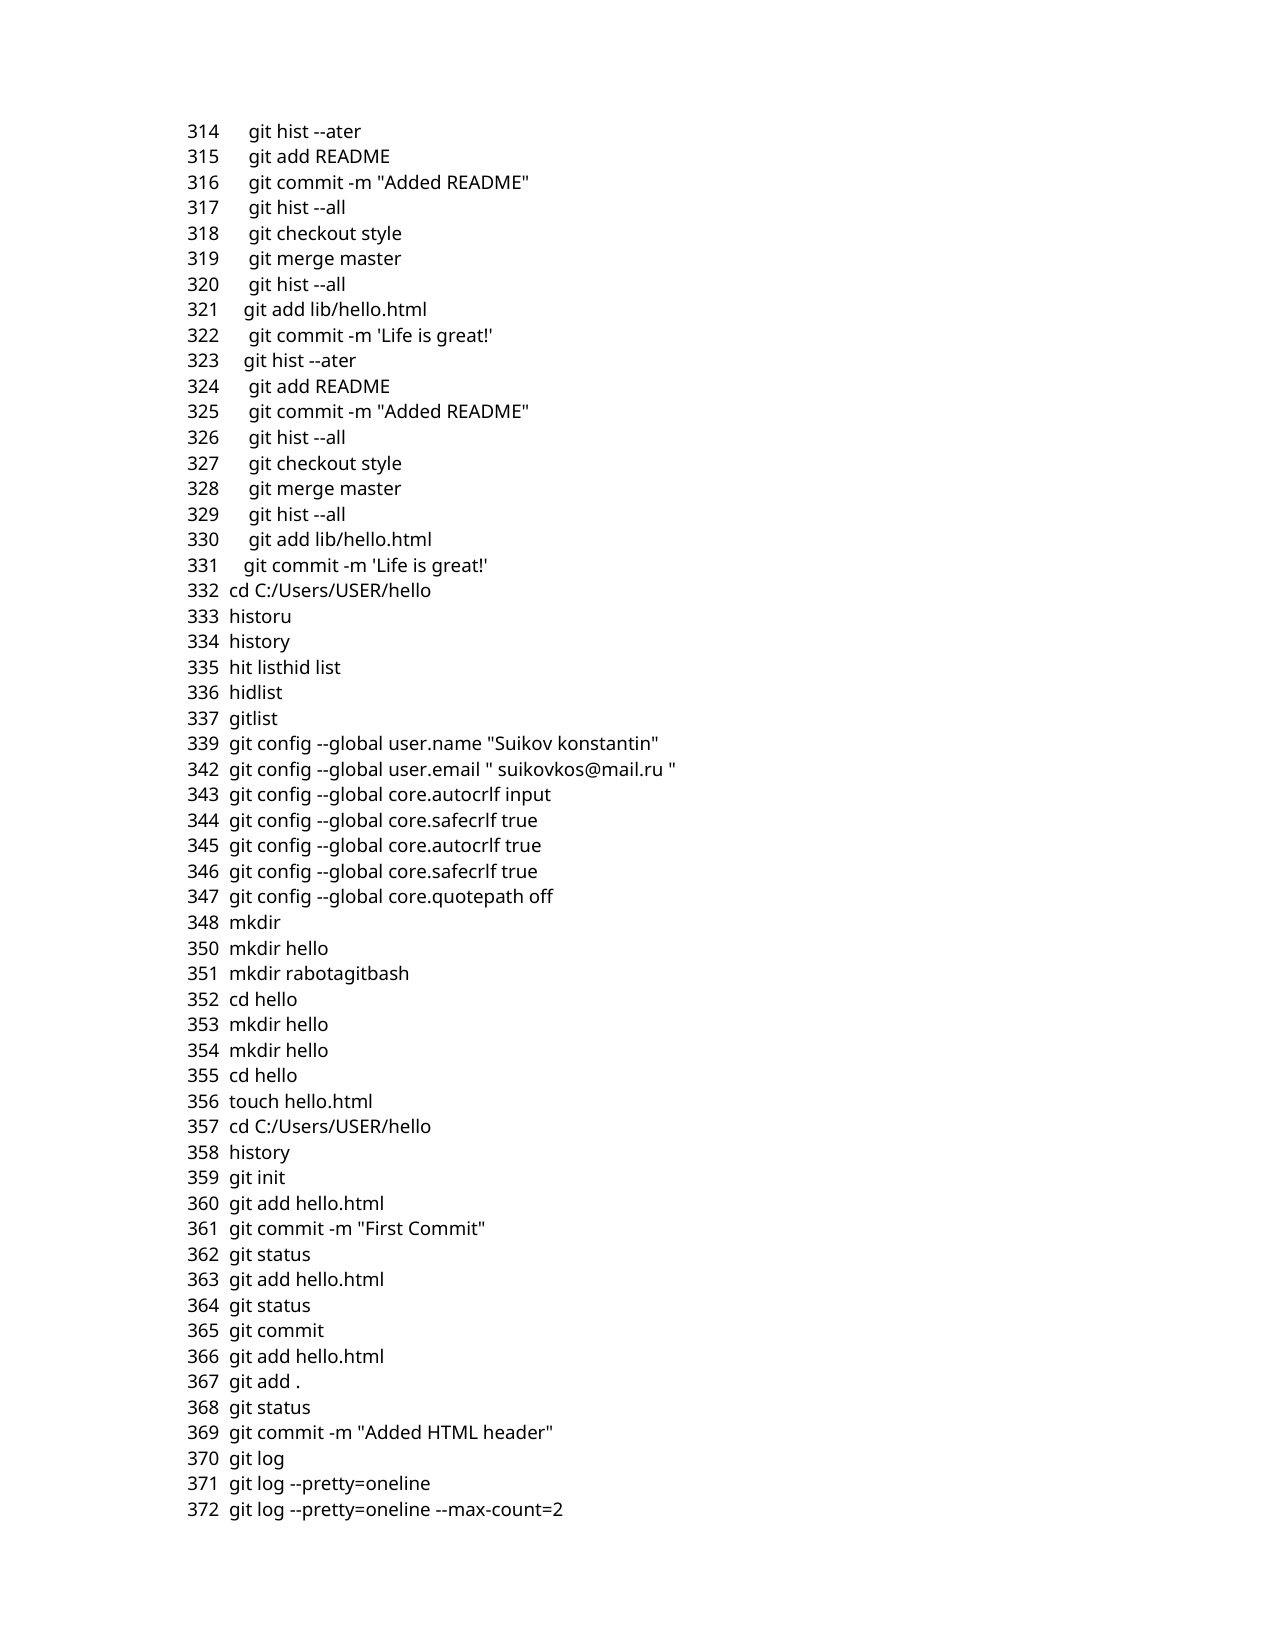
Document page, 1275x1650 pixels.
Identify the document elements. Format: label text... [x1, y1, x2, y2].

text 327 git checkout style [177, 450, 1186, 475]
text 348 mkdir [177, 909, 1186, 935]
text 372 git log --pretty=oneline --max-count=2 [177, 1496, 1186, 1522]
text 361 git commit -m "First Commit" [177, 1216, 1186, 1241]
text 339 git config --global user.name "Suikov konstantin" [177, 731, 1186, 756]
text 359 git init [177, 1164, 1186, 1190]
text 336 hidlist [177, 679, 1186, 705]
text 363 git add hello.html [177, 1267, 1186, 1292]
text 370 git log [177, 1445, 1186, 1471]
text 316 git commit -m "Added README" [177, 169, 1186, 195]
text 315 git add README [177, 144, 1186, 169]
text 358 history [177, 1139, 1186, 1164]
text 368 git status [177, 1394, 1186, 1420]
text 356 touch hello.html [177, 1088, 1186, 1113]
text 322 git commit -m 'Life is great!' [177, 322, 1186, 348]
text 323 git hist --ater [177, 348, 1186, 373]
text 317 git hist --all [177, 195, 1186, 220]
text 357 cd C:/Users/USER/hello [177, 1113, 1186, 1139]
text 366 git add hello.html [177, 1343, 1186, 1369]
text 344 git config --global core.safecrlf true [177, 807, 1186, 833]
text 346 git config --global core.safecrlf true [177, 858, 1186, 884]
text 364 git status [177, 1292, 1186, 1318]
text 343 git config --global core.autocrlf input [177, 782, 1186, 807]
text 333 historu [177, 603, 1186, 628]
text 362 git status [177, 1241, 1186, 1267]
text 365 git commit [177, 1318, 1186, 1343]
text 367 git add . [177, 1369, 1186, 1394]
text 326 git hist --all [177, 424, 1186, 450]
text 354 mkdir hello [177, 1037, 1186, 1062]
text 337 gitlist [177, 705, 1186, 731]
text 355 cd hello [177, 1062, 1186, 1088]
text 345 git config --global core.autocrlf true [177, 833, 1186, 858]
text 334 history [177, 628, 1186, 654]
text 342 git config --global user.email " suikovkos@mail.ru " [177, 756, 1186, 782]
text 350 mkdir hello [177, 935, 1186, 960]
text 328 git merge master [177, 475, 1186, 501]
text 352 cd hello [177, 986, 1186, 1011]
text 335 hit listhid list [177, 654, 1186, 679]
text 314 git hist --ater [177, 118, 1186, 144]
text 369 git commit -m "Added HTML header" [177, 1420, 1186, 1445]
text 325 git commit -m "Added README" [177, 399, 1186, 424]
text 360 git add hello.html [177, 1190, 1186, 1216]
text 332 cd C:/Users/USER/hello [177, 577, 1186, 603]
text 331 git commit -m 'Life is great!' [177, 552, 1186, 577]
text 330 git add lib/hello.html [177, 526, 1186, 552]
text 319 git merge master [177, 246, 1186, 271]
text 324 git add README [177, 373, 1186, 399]
text 321 git add lib/hello.html [177, 297, 1186, 322]
text 329 git hist --all [177, 501, 1186, 526]
text 347 git config --global core.quotepath off [177, 884, 1186, 909]
text 318 git checkout style [177, 220, 1186, 246]
text 353 mkdir hello [177, 1011, 1186, 1037]
text 351 mkdir rabotagitbash [177, 960, 1186, 986]
text 371 git log --pretty=oneline [177, 1471, 1186, 1496]
text 320 git hist --all [177, 271, 1186, 297]
